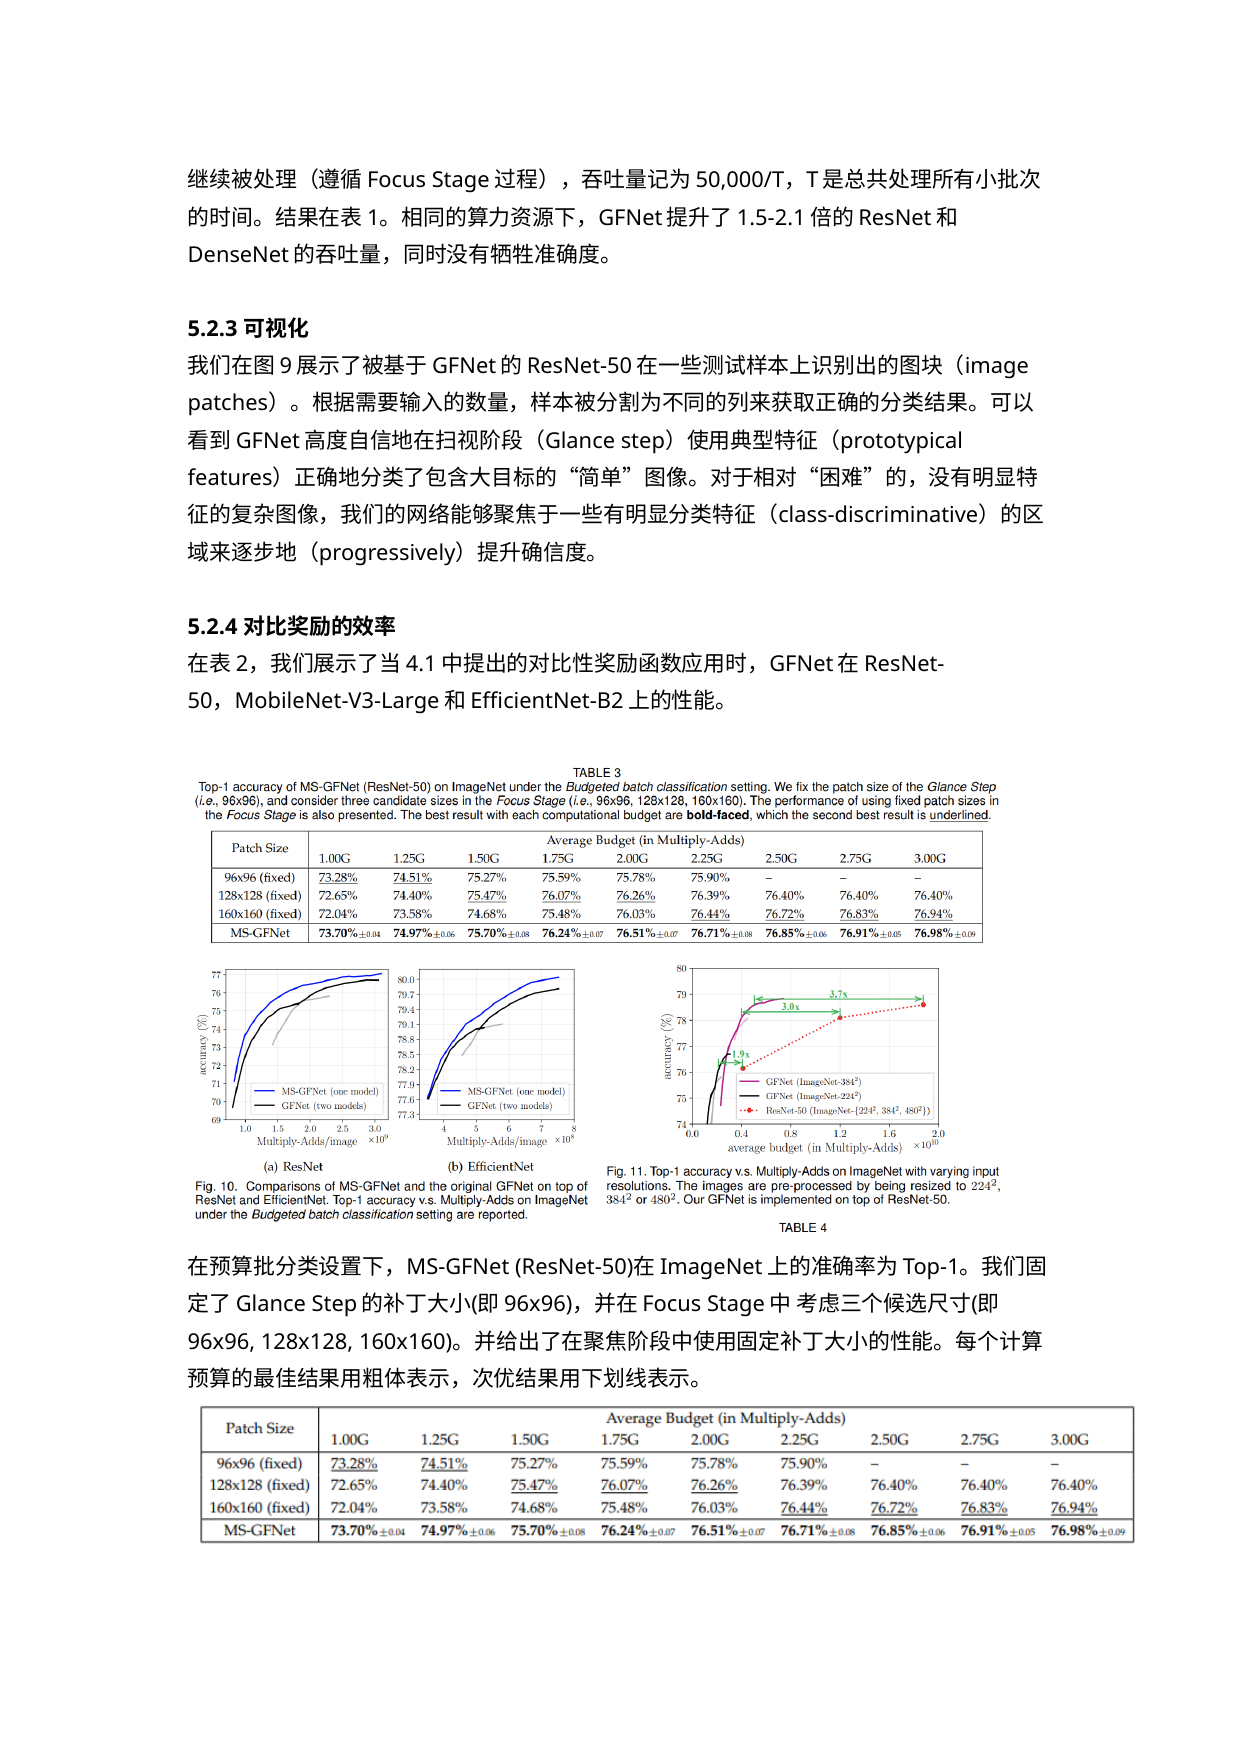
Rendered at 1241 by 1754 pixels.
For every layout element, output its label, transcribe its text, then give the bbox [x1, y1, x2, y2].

picture [187, 756, 1053, 1236]
text 5.2.3 可视化 [187, 311, 1053, 343]
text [187, 162, 1053, 269]
text 我们在图9展示了被基于GFNet的ResNet-50在一些测试样本上识别出的图块（image patches）。根据需要输入的数量，样本被分割为不同的列来获取正确的分类结果。可以看到GFNet高度自信地在扫视阶段（Glance step）使用典型特征（prototypical features）正确地分类了包含大目标的“简单”图像。对于相对“困难”的，没有明显特征的复杂图像，我们的网络能够聚焦于一些有明显分类特征（class-discriminative）的区域来逐步地（progressively）提升确信度。 [187, 348, 1053, 567]
text 在表2，我们展示了当4.1中提出的对比性奖励函数应用时，GFNet在ResNet-50，MobileNet-V3-Large和EfficientNet-B2上的性能。 [187, 646, 1053, 715]
text 5.2.4 对比奖励的效率 [187, 608, 1053, 641]
text 在预算批分类设置下，MS-GFNet (ResNet-50)在ImageNet上的准确率为Top-1。我们固定了Glance Step的补丁大小(即96x96)，并在Focus Stage中 考虑三个候选尺寸(即96x96, 128x128, 160x160)。并给出了在聚焦阶段中使用固定补丁大小的性能。每个计算预算的最佳结果用粗体表示，次优结果用下划线表示。 [187, 1249, 1053, 1393]
picture [187, 1397, 1166, 1558]
